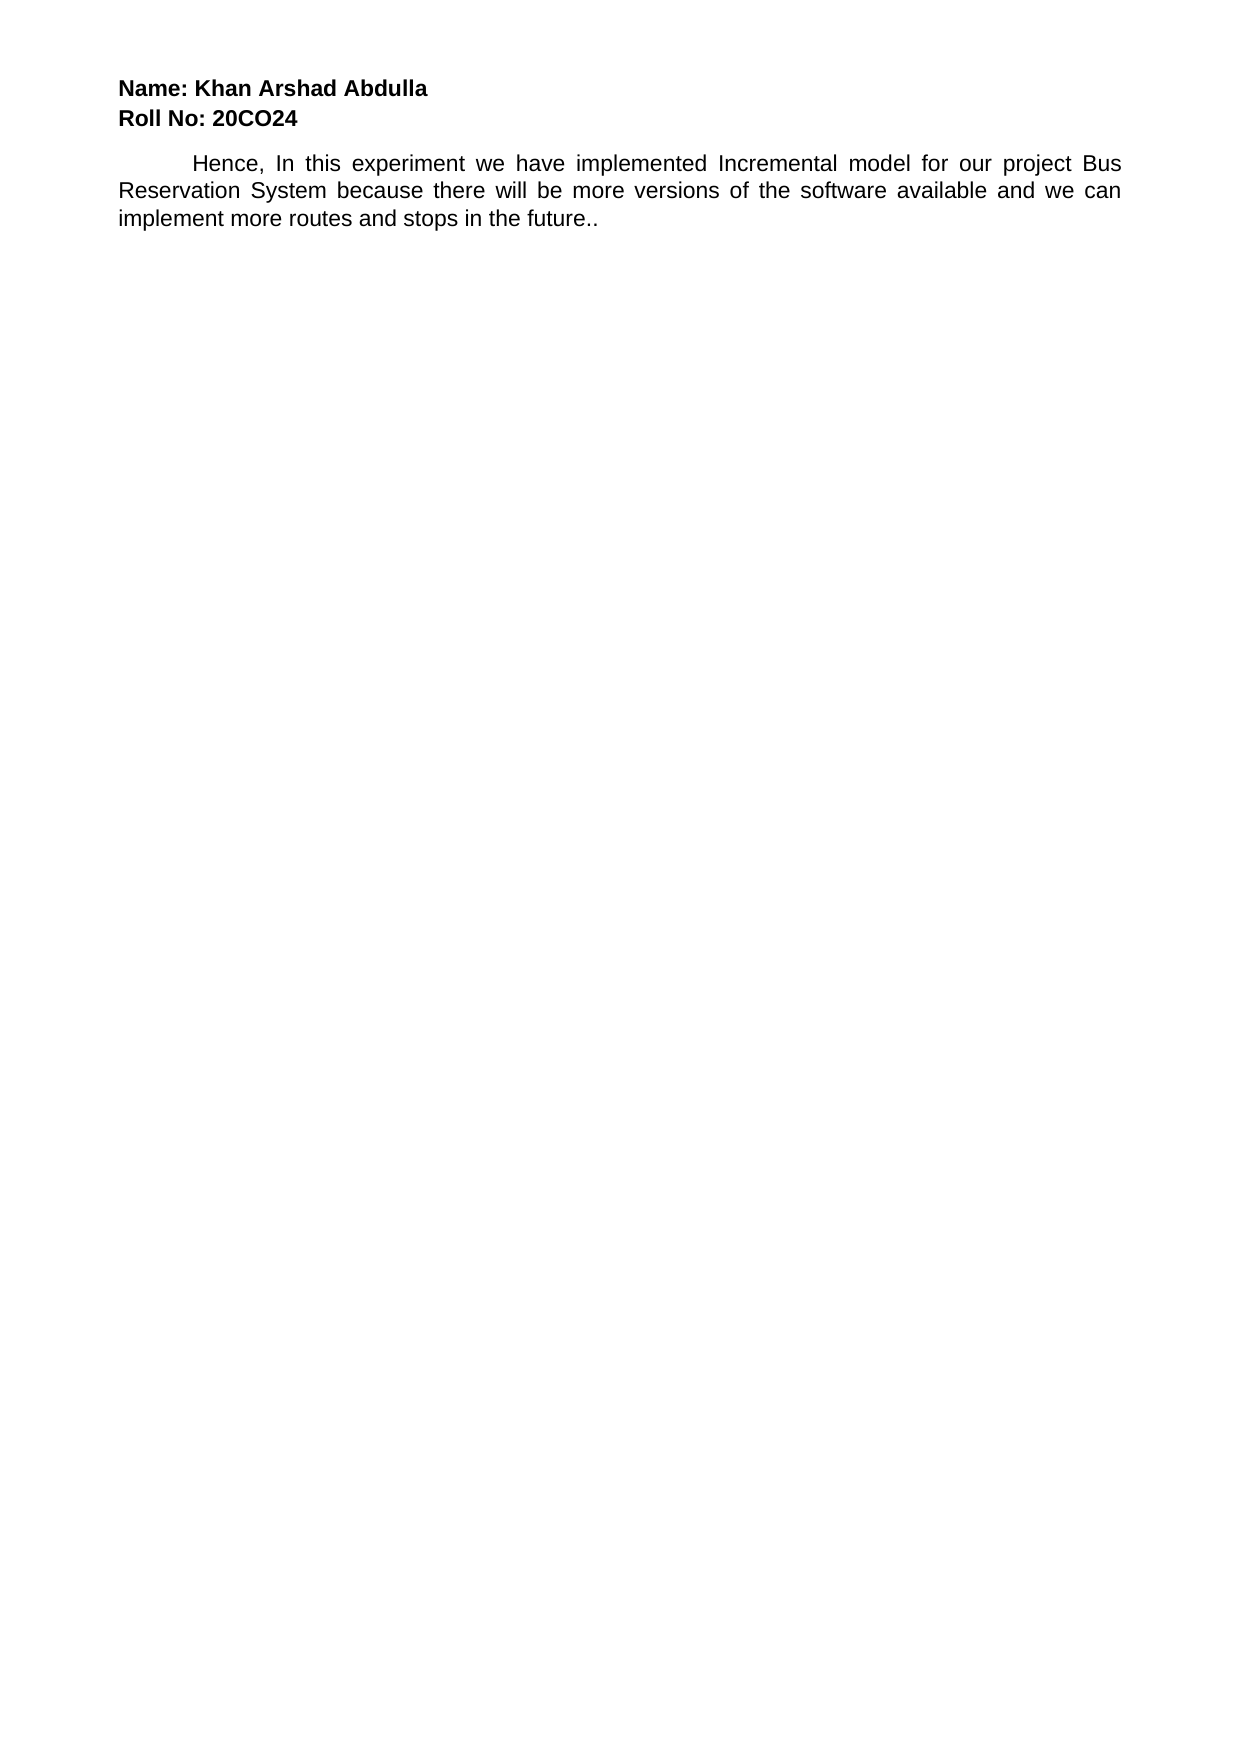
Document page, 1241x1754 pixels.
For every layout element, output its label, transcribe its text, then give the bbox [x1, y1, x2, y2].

text Hence, In this experiment we have implemented Incremental model for our project Bus Reservation System because there will be more versions of the software available and we can implement more routes and stops in the future.. [118, 150, 1122, 231]
